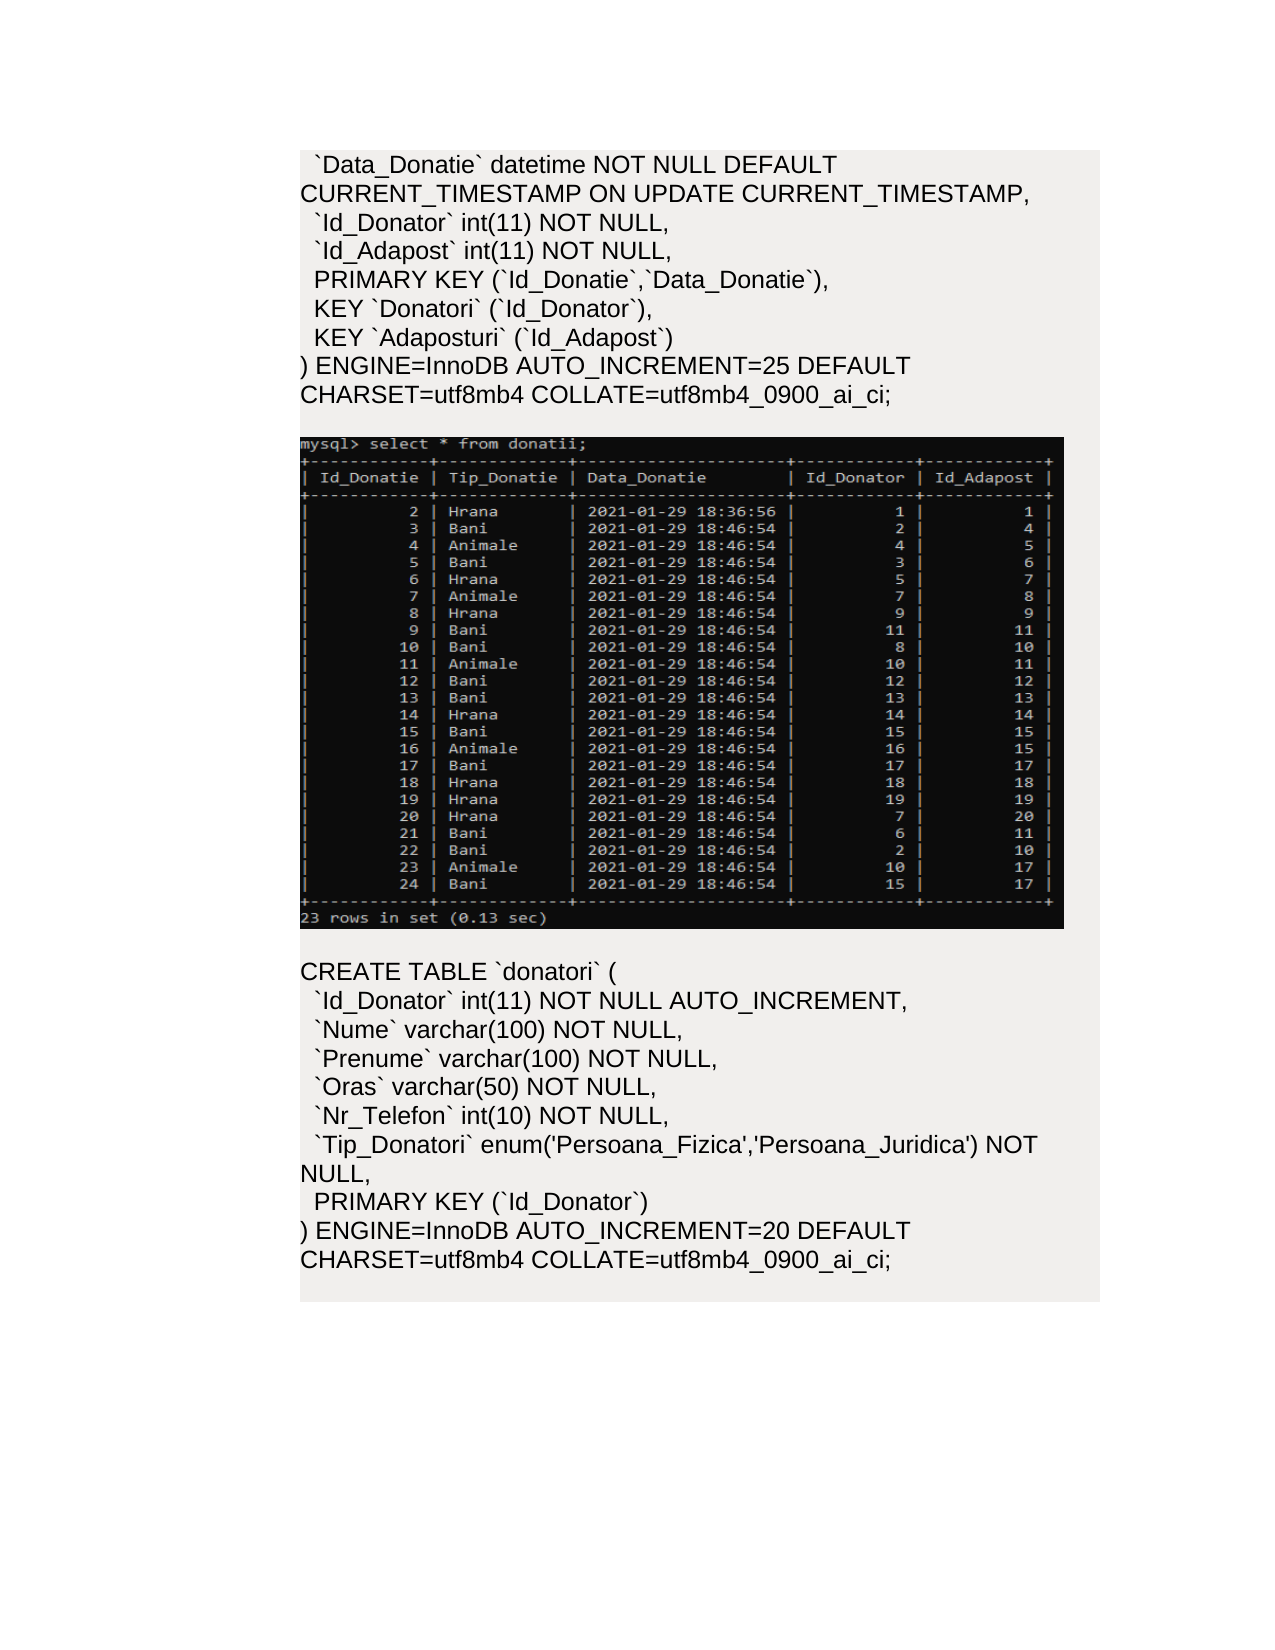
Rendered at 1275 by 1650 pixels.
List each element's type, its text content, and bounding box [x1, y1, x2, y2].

list `Id_Adapost` int(11) NOT NULL, [300, 236, 1100, 265]
list `Tip_Donatori` enum('Persoana_Fizica','Persoana_Juridica') NOT NULL, [300, 1130, 1100, 1187]
list PRIMARY KEY (`Id_Donatie`,`Data_Donatie`), [300, 265, 1100, 294]
list `Nume` varchar(100) NOT NULL, [300, 1015, 1100, 1043]
list `Nr_Telefon` int(10) NOT NULL, [300, 1101, 1100, 1130]
list ) ENGINE=InnoDB AUTO_INCREMENT=20 DEFAULT CHARSET=utf8mb4 COLLATE=utf8mb4_0900_ai_ci; [300, 1216, 1100, 1273]
list ) ENGINE=InnoDB AUTO_INCREMENT=25 DEFAULT CHARSET=utf8mb4 COLLATE=utf8mb4_0900_ai_ci; [300, 351, 1100, 409]
list `Prenume` varchar(100) NOT NULL, [300, 1043, 1100, 1072]
list `Id_Donator` int(11) NOT NULL, [300, 207, 1100, 236]
list PRIMARY KEY (`Id_Donator`) [300, 1187, 1100, 1216]
list `Data_Donatie` datetime NOT NULL DEFAULT CURRENT_TIMESTAMP ON UPDATE CURRENT_TIMESTAMP, [300, 150, 1100, 207]
list `Id_Donator` int(11) NOT NULL AUTO_INCREMENT, [300, 986, 1100, 1015]
picture [300, 437, 1064, 929]
list KEY `Donatori` (`Id_Donator`), [300, 294, 1100, 322]
list `Oras` varchar(50) NOT NULL, [300, 1072, 1100, 1101]
list CREATE TABLE `donatori` ( [300, 957, 1100, 986]
list KEY `Adaposturi` (`Id_Adapost`) [300, 322, 1100, 351]
